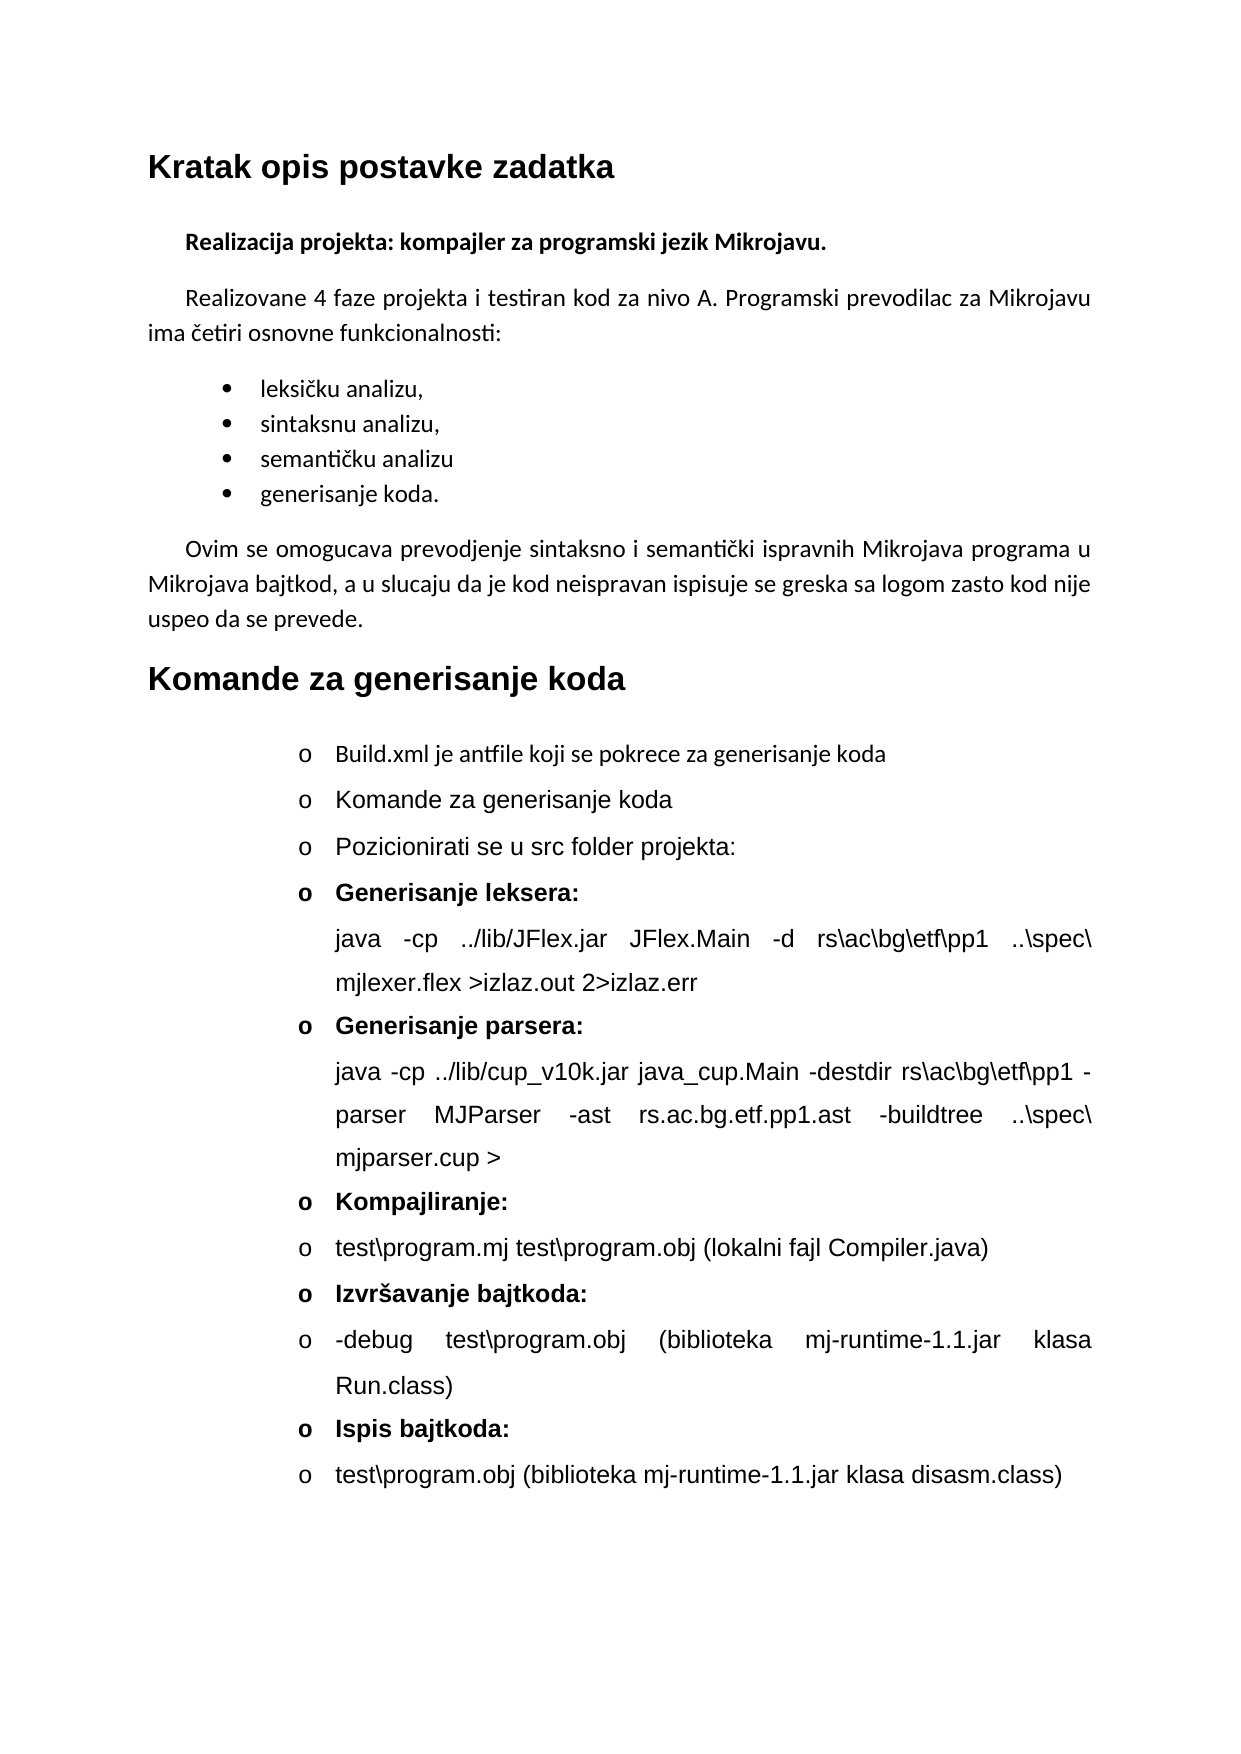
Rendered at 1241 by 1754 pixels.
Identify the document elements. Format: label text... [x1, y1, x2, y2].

text Ovim se omogucava prevodjenje sintaksno i semantički ispravnih Mikrojava programa u Mikrojava bajtkod, a u slucaju da je kod neispravan ispisuje se greska sa logom zasto kod nije uspeo da se prevede. [148, 533, 1093, 634]
list Izvršavanje bajtkoda: [298, 1279, 1093, 1310]
text Realizacija projekta: kompajler za programski jezik Mikrojavu. [148, 226, 1093, 257]
list Ispis bajtkoda: [298, 1414, 1093, 1445]
list Pozicionirati se u src folder projekta: [298, 832, 1093, 863]
list semantičku analizu [223, 443, 1093, 473]
text Komande za generisanje koda [148, 659, 1093, 698]
list test\program.obj (biblioteka mj-runtime-1.1.jar klasa disasm.class) [298, 1460, 1093, 1491]
list Komande za generisanje koda [298, 785, 1093, 816]
list test\program.mj test\program.obj (lokalni fajl Compiler.java) [298, 1233, 1093, 1264]
list -debug test\program.obj (biblioteka mj-runtime-1.1.jar klasa Run.class) [298, 1326, 1093, 1399]
list generisanje koda. [223, 478, 1093, 508]
list Build.xml je antfile koji se pokrece za generisanje koda [298, 738, 1093, 769]
list sintaksnu analizu, [223, 408, 1093, 438]
text Kratak opis postavke zadatka [148, 148, 1093, 186]
list java -cp ../lib/JFlex.jar JFlex.Main -d rs\ac\bg\etf\pp1 ..\spec\mjlexer.flex >izlaz.out 2>izlaz.err [335, 924, 1093, 996]
text Realizovane 4 faze projekta i testiran kod za nivo A. Programski prevodilac za Mikrojavu ima četiri osnovne funkcionalnosti: [148, 282, 1093, 347]
list leksičku analizu, [223, 373, 1093, 403]
list java -cp ../lib/cup_v10k.jar java_cup.Main -destdir rs\ac\bg\etf\pp1 -parser MJParser -ast rs.ac.bg.etf.pp1.ast -buildtree ..\spec\mjparser.cup > [335, 1057, 1093, 1172]
list Kompajliranje: [298, 1186, 1093, 1217]
list Generisanje parsera: [298, 1011, 1093, 1042]
list Generisanje leksera: [298, 878, 1093, 909]
